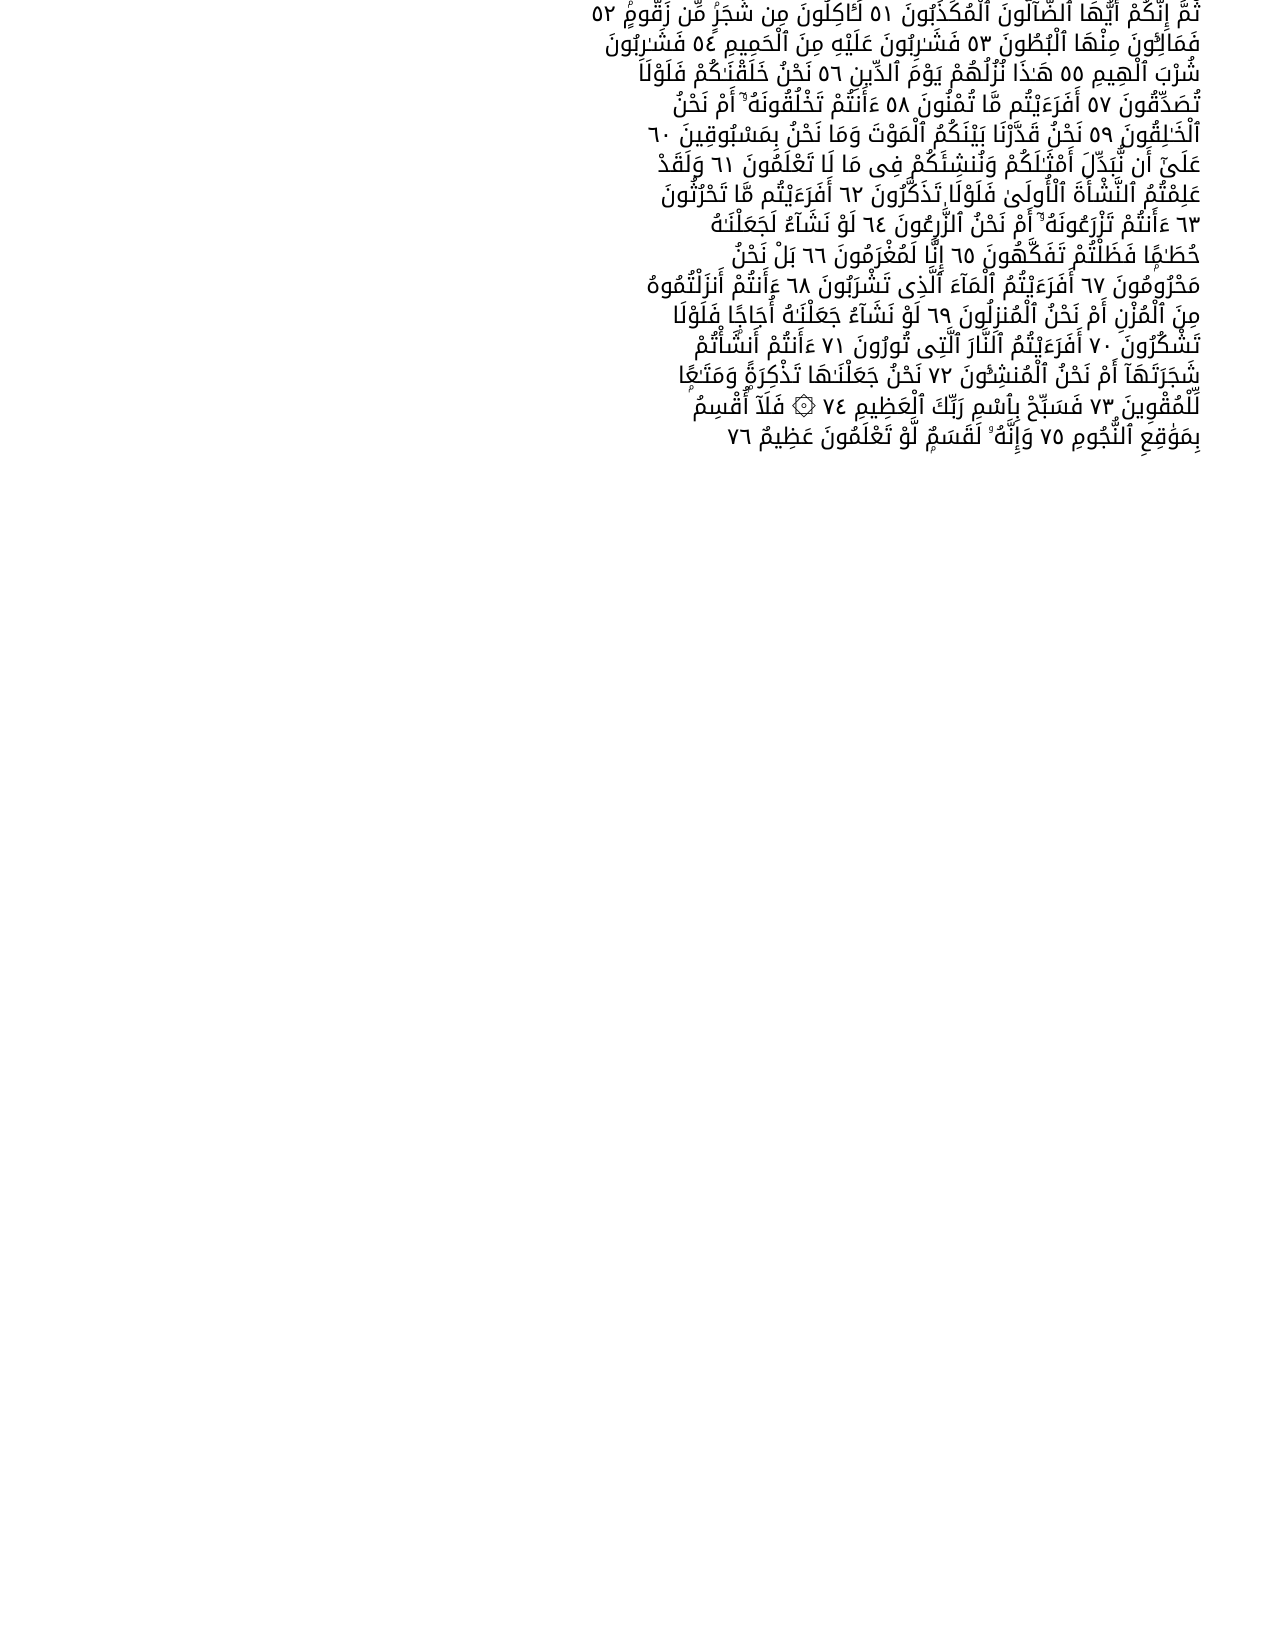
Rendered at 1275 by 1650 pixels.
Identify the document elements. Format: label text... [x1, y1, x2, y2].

text ٦٣ ءَأَنتُمْ تَزْرَعُونَهُۥٓ أَمْ نَحْنُ ٱلزَّٰرِعُونَ ٦٤ لَوْ نَشَآءُ لَجَعَلْنَـٰهُ [75, 211, 1200, 238]
text ثُمَّ إِنَّكُمْ أَيُّهَا ٱلضَّآلُّونَ ٱلْمُكَذِّبُونَ ٥١ لَـَٔاكِلُونَ مِن شَجَرٍۢ مِّن زَقُّومٍۢ ٥٢ [75, 0, 1200, 26]
text شَجَرَتَهَآ أَمْ نَحْنُ ٱلْمُنشِـُٔونَ ٧٢ نَحْنُ جَعَلْنَـٰهَا تَذْكِرَةًۭ وَمَتَـٰعًۭا [75, 362, 1200, 389]
text تُصَدِّقُونَ ٥٧ أَفَرَءَيْتُم مَّا تُمْنُونَ ٥٨ ءَأَنتُمْ تَخْلُقُونَهُۥٓ أَمْ نَحْنُ [75, 91, 1200, 117]
text حُطَـٰمًۭا فَظَلْتُمْ تَفَكَّهُونَ ٦٥ إِنَّا لَمُغْرَمُونَ ٦٦ بَلْ نَحْنُ [75, 242, 1200, 268]
text مَحْرُومُونَ ٦٧ أَفَرَءَيْتُمُ ٱلْمَآءَ ٱلَّذِى تَشْرَبُونَ ٦٨ ءَأَنتُمْ أَنزَلْتُمُوهُ [75, 272, 1200, 298]
text مِنَ ٱلْمُزْنِ أَمْ نَحْنُ ٱلْمُنزِلُونَ ٦٩ لَوْ نَشَآءُ جَعَلْنَـٰهُ أُجَاجًۭا فَلَوْلَا [75, 302, 1200, 328]
text عَلَىٰٓ أَن نُّبَدِّلَ أَمْثَـٰلَكُمْ وَنُنشِئَكُمْ فِى مَا لَا تَعْلَمُونَ ٦١ وَلَقَدْ [75, 151, 1200, 177]
text عَلِمْتُمُ ٱلنَّشْأَةَ ٱلْأُولَىٰ فَلَوْلَا تَذَكَّرُونَ ٦٢ أَفَرَءَيْتُم مَّا تَحْرُثُونَ [75, 181, 1200, 208]
text ٱلْخَـٰلِقُونَ ٥٩ نَحْنُ قَدَّرْنَا بَيْنَكُمُ ٱلْمَوْتَ وَمَا نَحْنُ بِمَسْبُوقِينَ ٦٠ [75, 121, 1200, 147]
text لِّلْمُقْوِينَ ٧٣ فَسَبِّحْ بِٱسْمِ رَبِّكَ ٱلْعَظِيمِ ٧٤ ۞ فَلَآ أُقْسِمُ [75, 393, 1200, 419]
text فَمَالِـُٔونَ مِنْهَا ٱلْبُطُونَ ٥٣ فَشَـٰرِبُونَ عَلَيْهِ مِنَ ٱلْحَمِيمِ ٥٤ فَشَـٰرِبُونَ [75, 30, 1200, 57]
text تَشْكُرُونَ ٧٠ أَفَرَءَيْتُمُ ٱلنَّارَ ٱلَّتِى تُورُونَ ٧١ ءَأَنتُمْ أَنشَأْتُمْ [75, 332, 1200, 359]
text بِمَوَٰقِعِ ٱلنُّجُومِ ٧٥ وَإِنَّهُۥ لَقَسَمٌۭ لَّوْ تَعْلَمُونَ عَظِيمٌ ٧٦ [75, 423, 1200, 449]
text شُرْبَ ٱلْهِيمِ ٥٥ هَـٰذَا نُزُلُهُمْ يَوْمَ ٱلدِّينِ ٥٦ نَحْنُ خَلَقْنَـٰكُمْ فَلَوْلَا [75, 60, 1200, 87]
